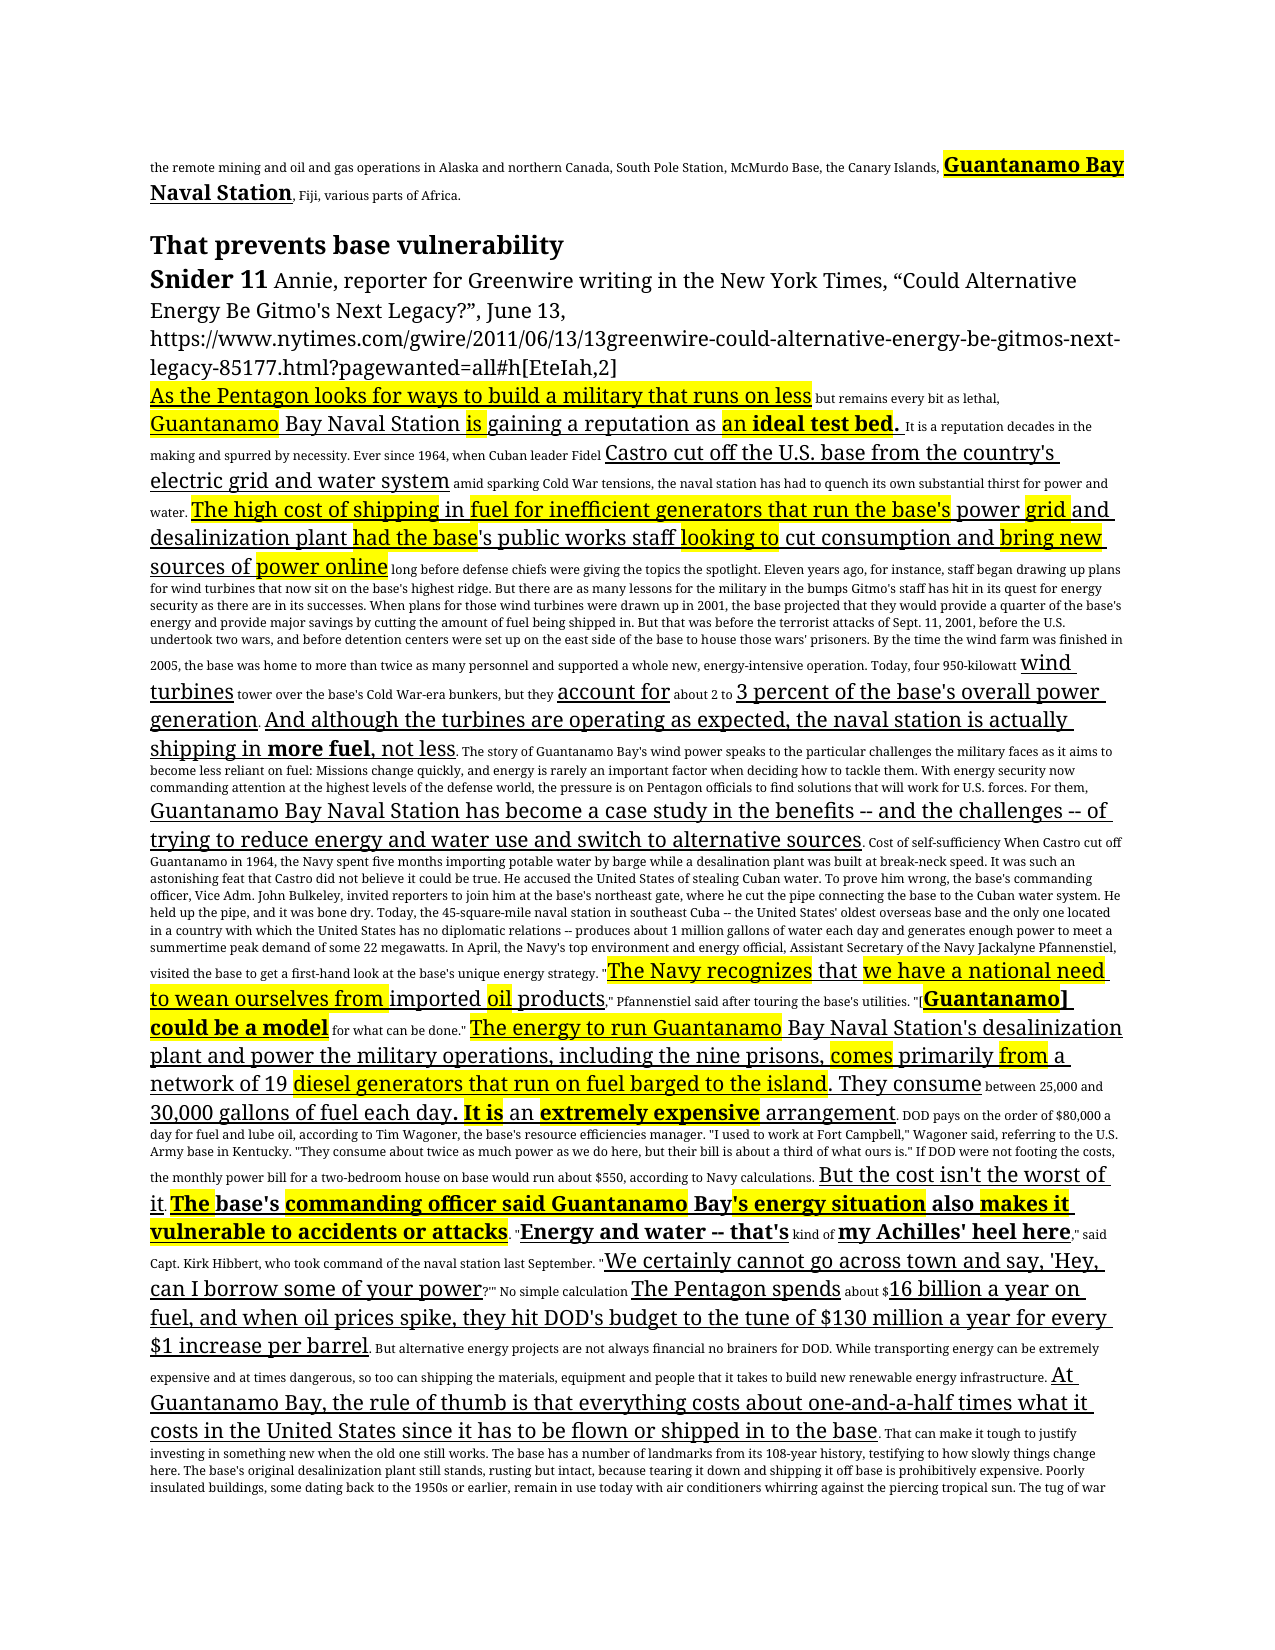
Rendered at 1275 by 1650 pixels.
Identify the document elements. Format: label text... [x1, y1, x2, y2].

text Snider 11 Annie, reporter for Greenwire writing in the New York Times, “Could Alternative Energy Be Gitmo's Next Legacy?”, June 13, https://www.nytimes.com/gwire/2011/06/13/13greenwire-could-alternative-energy-be-gitmos-next-legacy-85177.html?pagewanted=all#h[EteIah,2] [150, 262, 1125, 381]
subtitle That prevents base vulnerability [150, 228, 1125, 262]
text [150, 381, 1125, 1496]
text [150, 150, 1125, 207]
